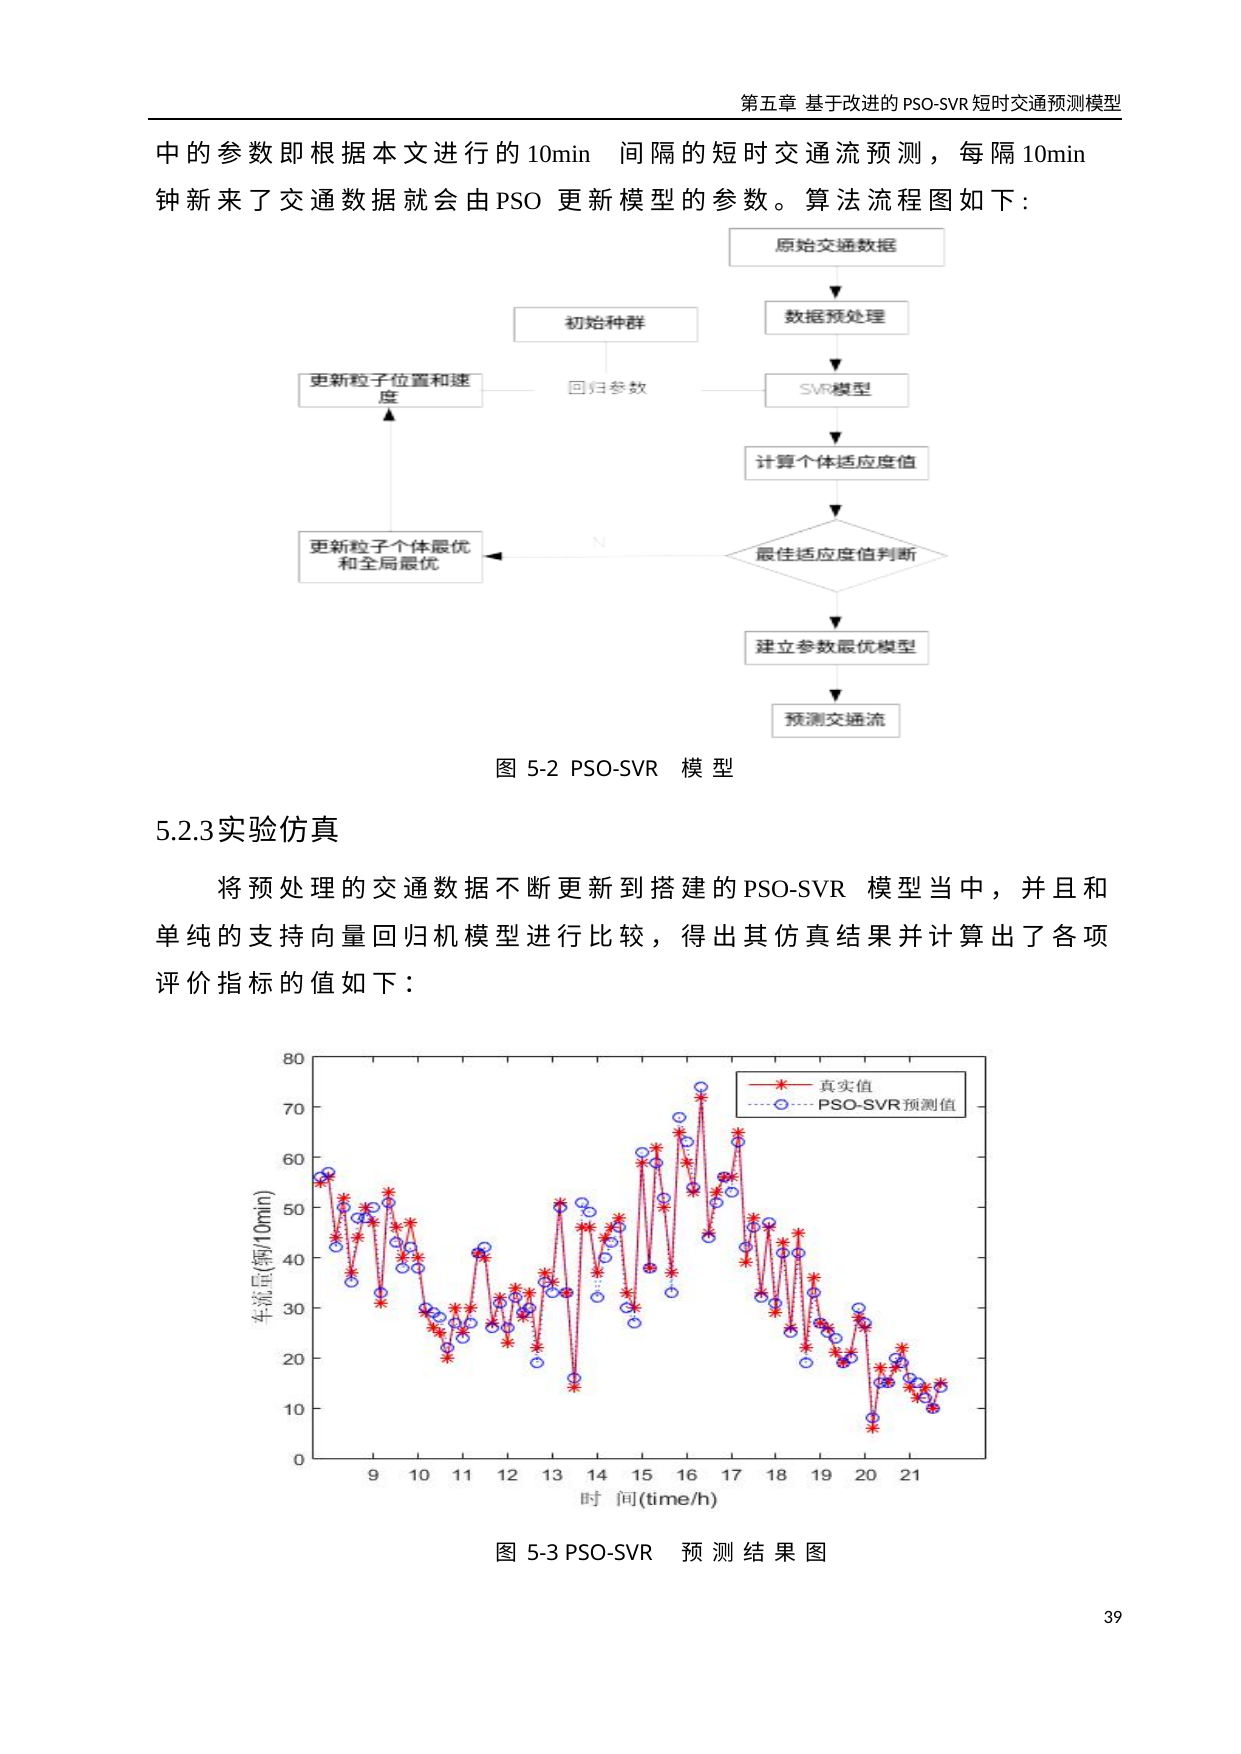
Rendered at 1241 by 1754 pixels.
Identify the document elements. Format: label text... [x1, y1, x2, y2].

subtitle 5.2.3实验仿真 [155, 803, 1114, 851]
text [155, 127, 1114, 222]
picture [201, 1021, 1067, 1512]
text 图5-3 PSO-SVR预测结果图 [489, 1527, 1114, 1574]
text 将预处理的交通数据不断更新到搭建的PSO-SVR模型当中，并且和单纯的支持向量回归机模型进行比较，得出其仿真结果并计算出了各项评价指标的值如下： [155, 863, 1114, 1006]
text 图5-2 PSO-SVR模型 [155, 744, 991, 791]
